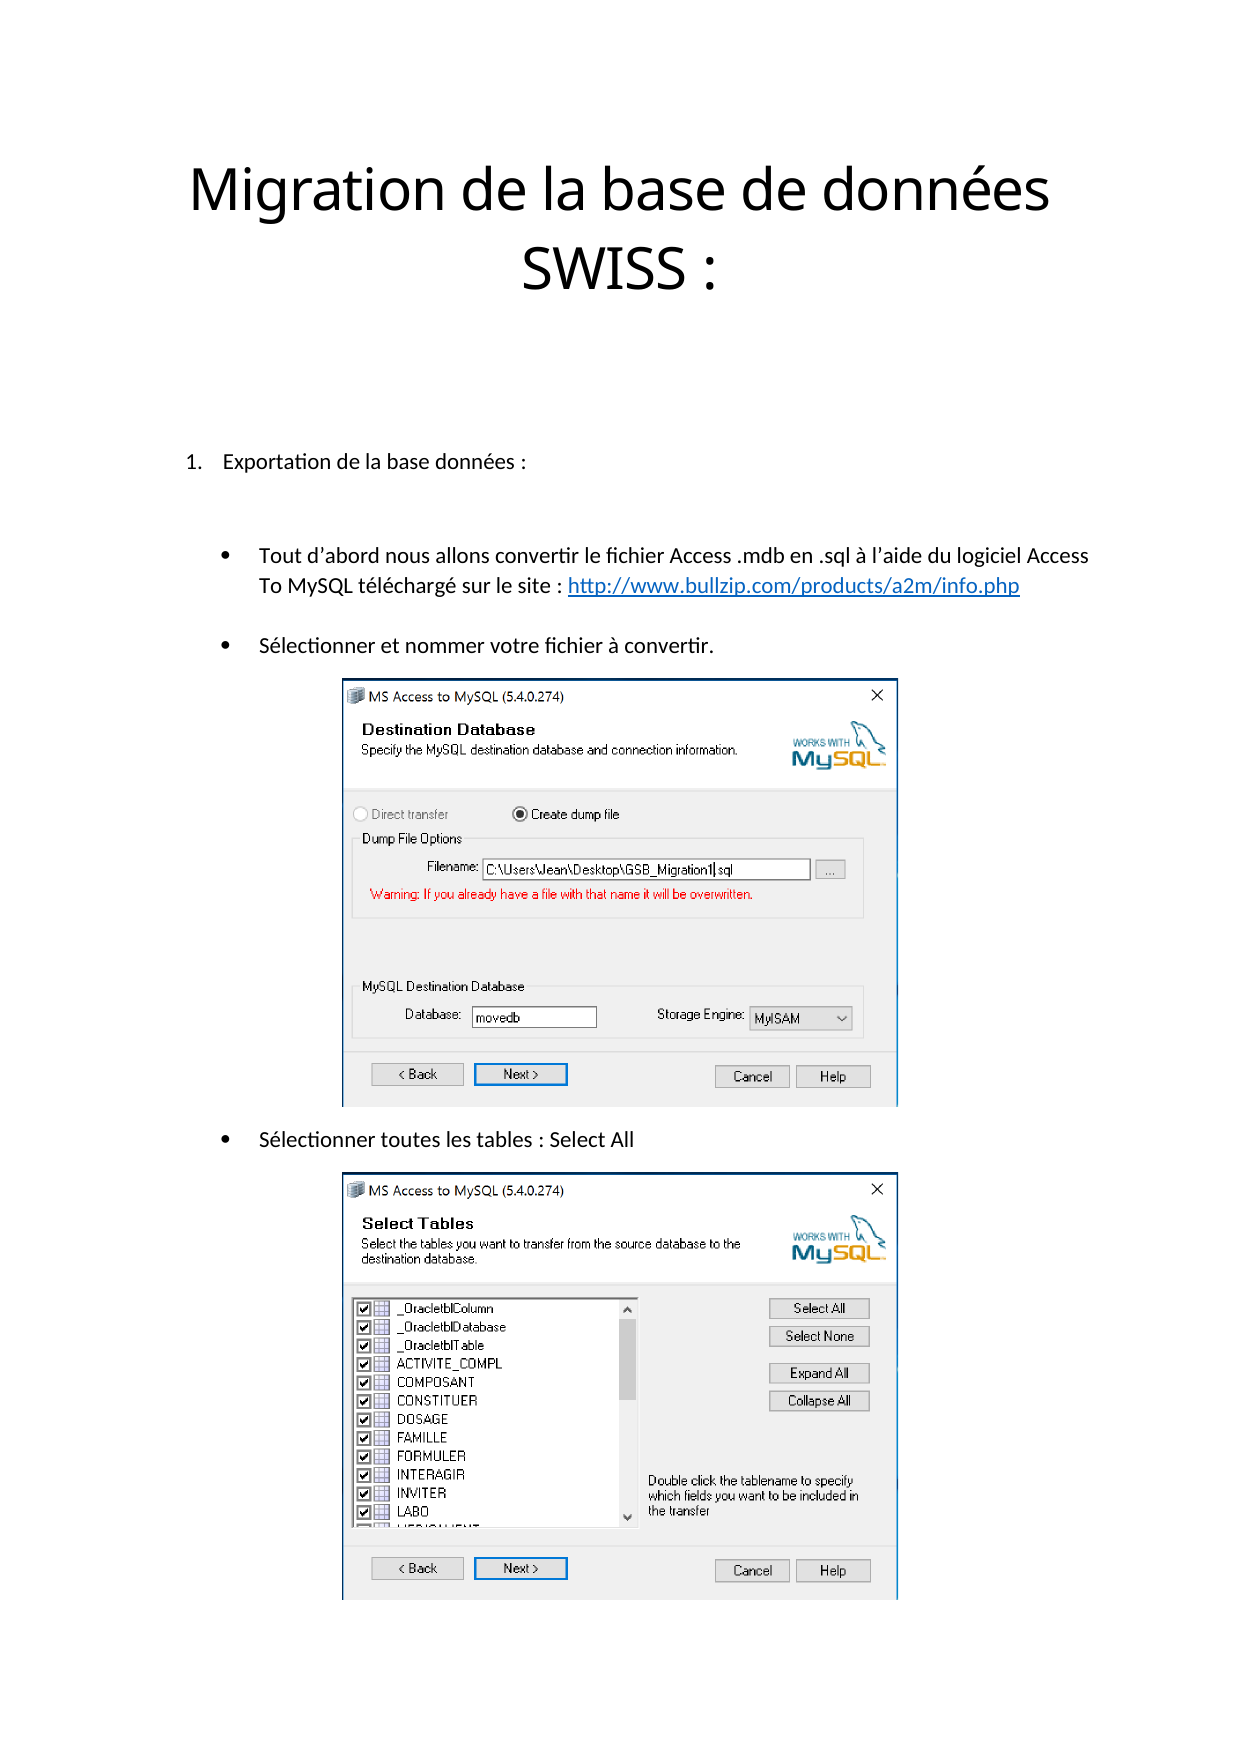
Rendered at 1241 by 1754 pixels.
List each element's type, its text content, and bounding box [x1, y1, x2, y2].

picture [342, 678, 899, 1107]
list Sélectionner toutes les tables : Select All [221, 1126, 1093, 1153]
list Exportation de la base données : [185, 447, 1093, 475]
title Migration de la base de données SWISS : [148, 148, 1093, 307]
list Tout d’abord nous allons convertir le fichier Access .mdb en .sql à l’aide du logiciel Access To MySQL téléchargé sur le site : http://www.bullzip.com/products/a2m/info.php [221, 541, 1093, 599]
list Sélectionner et nommer votre fichier à convertir. [221, 632, 1093, 659]
picture [342, 1172, 899, 1600]
